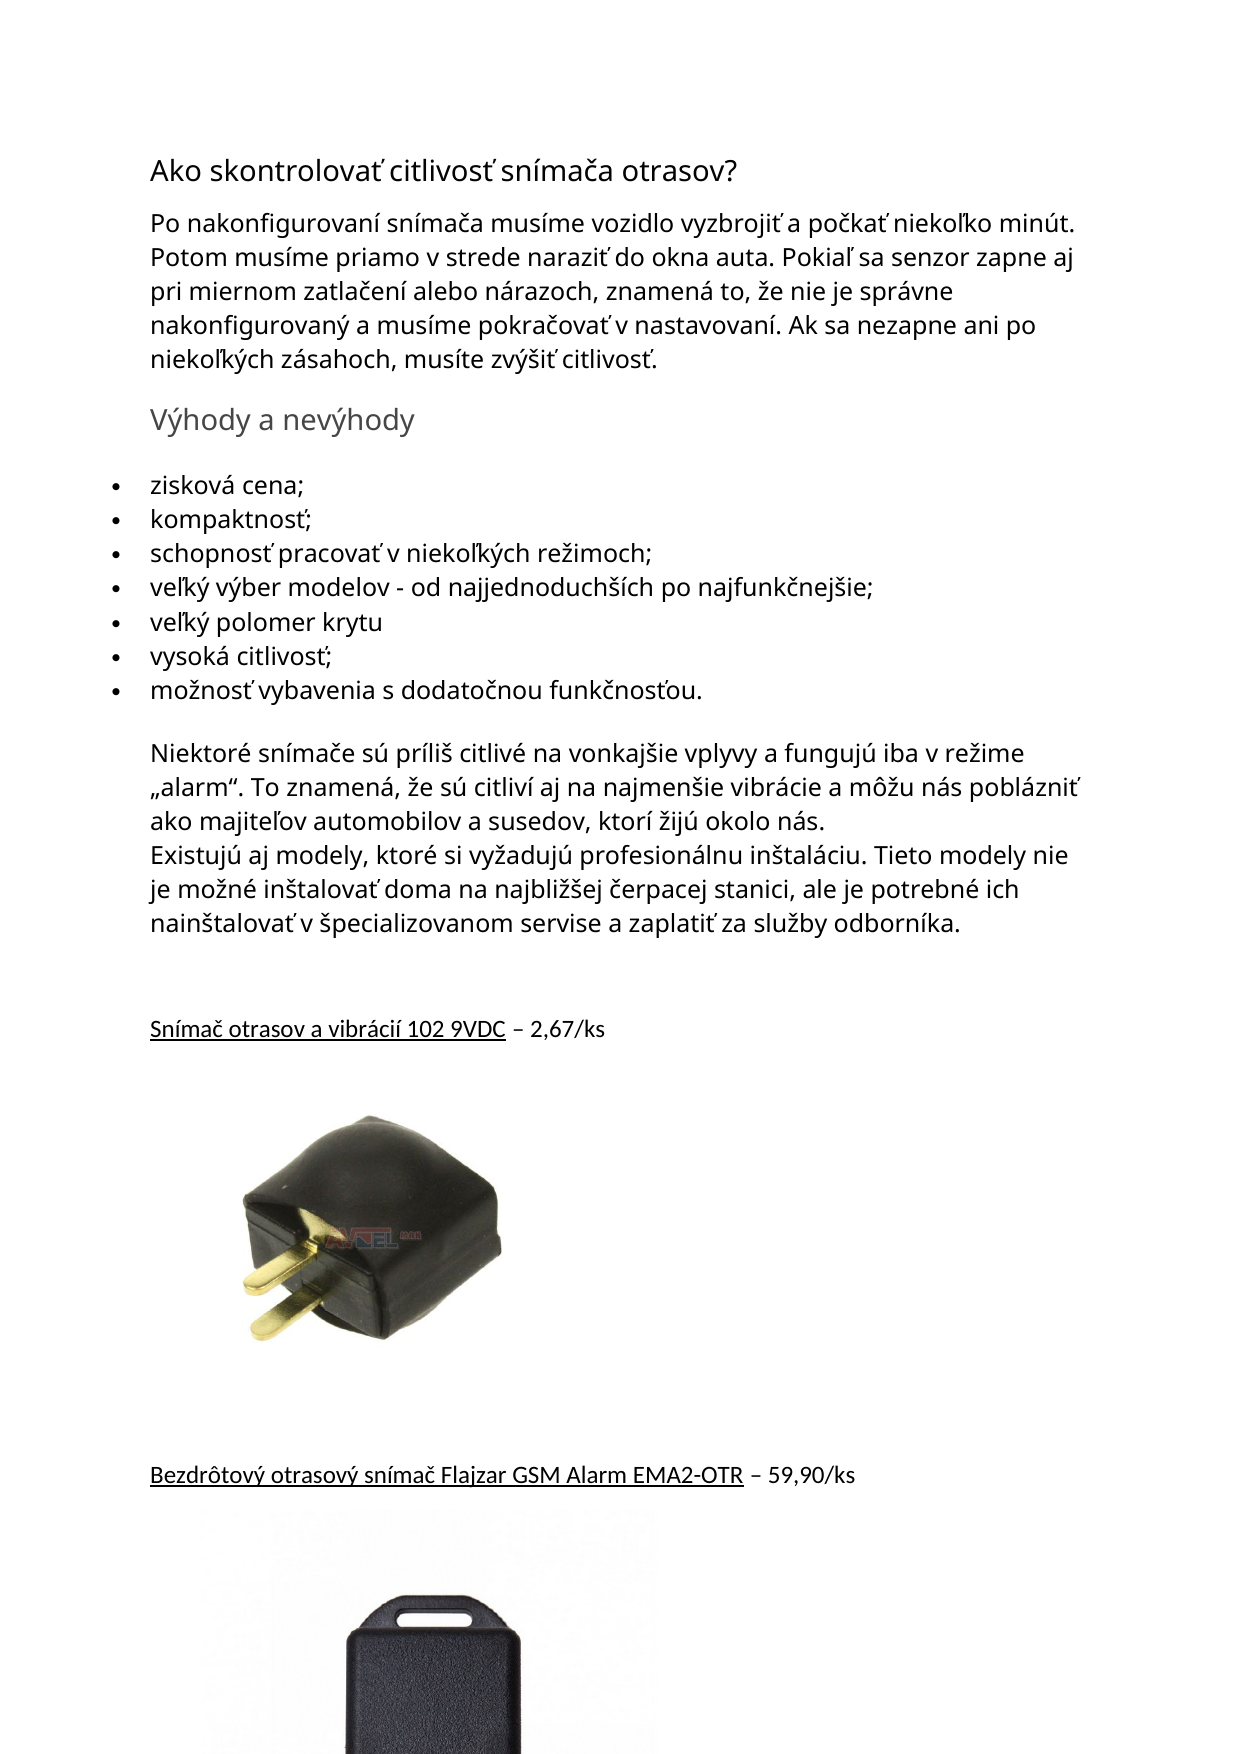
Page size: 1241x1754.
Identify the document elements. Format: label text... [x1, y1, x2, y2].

text Snímač otrasov a vibrácií 102 9VDC – 2,67/ks [150, 1013, 1090, 1043]
picture [150, 1070, 598, 1407]
list vysoká citlivosť; [112, 638, 1090, 672]
text Výhody a nevýhody [150, 399, 1090, 439]
text Niektoré snímače sú príliš citlivé na vonkajšie vplyvy a fungujú iba v režime „alarm“. To znamená, že sú citliví aj na najmenšie vibrácie a môžu nás poblázniť ako majiteľov automobilov a susedov, ktorí žijú okolo nás. Existujú aj modely, ktoré si vyžadujú profesionálnu inštaláciu. Tieto modely nie je možné inštalovať doma na najbližšej čerpacej stanici, ale je potrebné ich nainštalovať v špecializovanom servise a zaplatiť za služby odborníka. [150, 736, 1090, 940]
list zisková cena; [112, 468, 1090, 502]
text Bezdrôtový otrasový snímač Flajzar GSM Alarm EMA2-OTR – 59,90/ks [150, 1459, 1090, 1490]
list schopnosť pracovať v niekoľkých režimoch; [112, 536, 1090, 570]
text Po nakonfigurovaní snímača musíme vozidlo vyzbrojiť a počkať niekoľko minút. Potom musíme priamo v strede naraziť do okna auta. Pokiaľ sa senzor zapne aj pri miernom zatlačení alebo nárazoch, znamená to, že nie je správne nakonfigurovaný a musíme pokračovať v nastavovaní. Ak sa nezapne ani po niekoľkých zásahoch, musíte zvýšiť citlivosť. [150, 205, 1090, 376]
list veľký polomer krytu [112, 604, 1090, 638]
picture [150, 1510, 694, 1754]
subtitle Ako skontrolovať citlivosť snímača otrasov? [150, 150, 1090, 190]
list možnosť vybavenia s dodatočnou funkčnosťou. [112, 672, 1090, 706]
list kompaktnosť; [112, 502, 1090, 536]
list veľký výber modelov - od najjednoduchších po najfunkčnejšie; [112, 570, 1090, 604]
